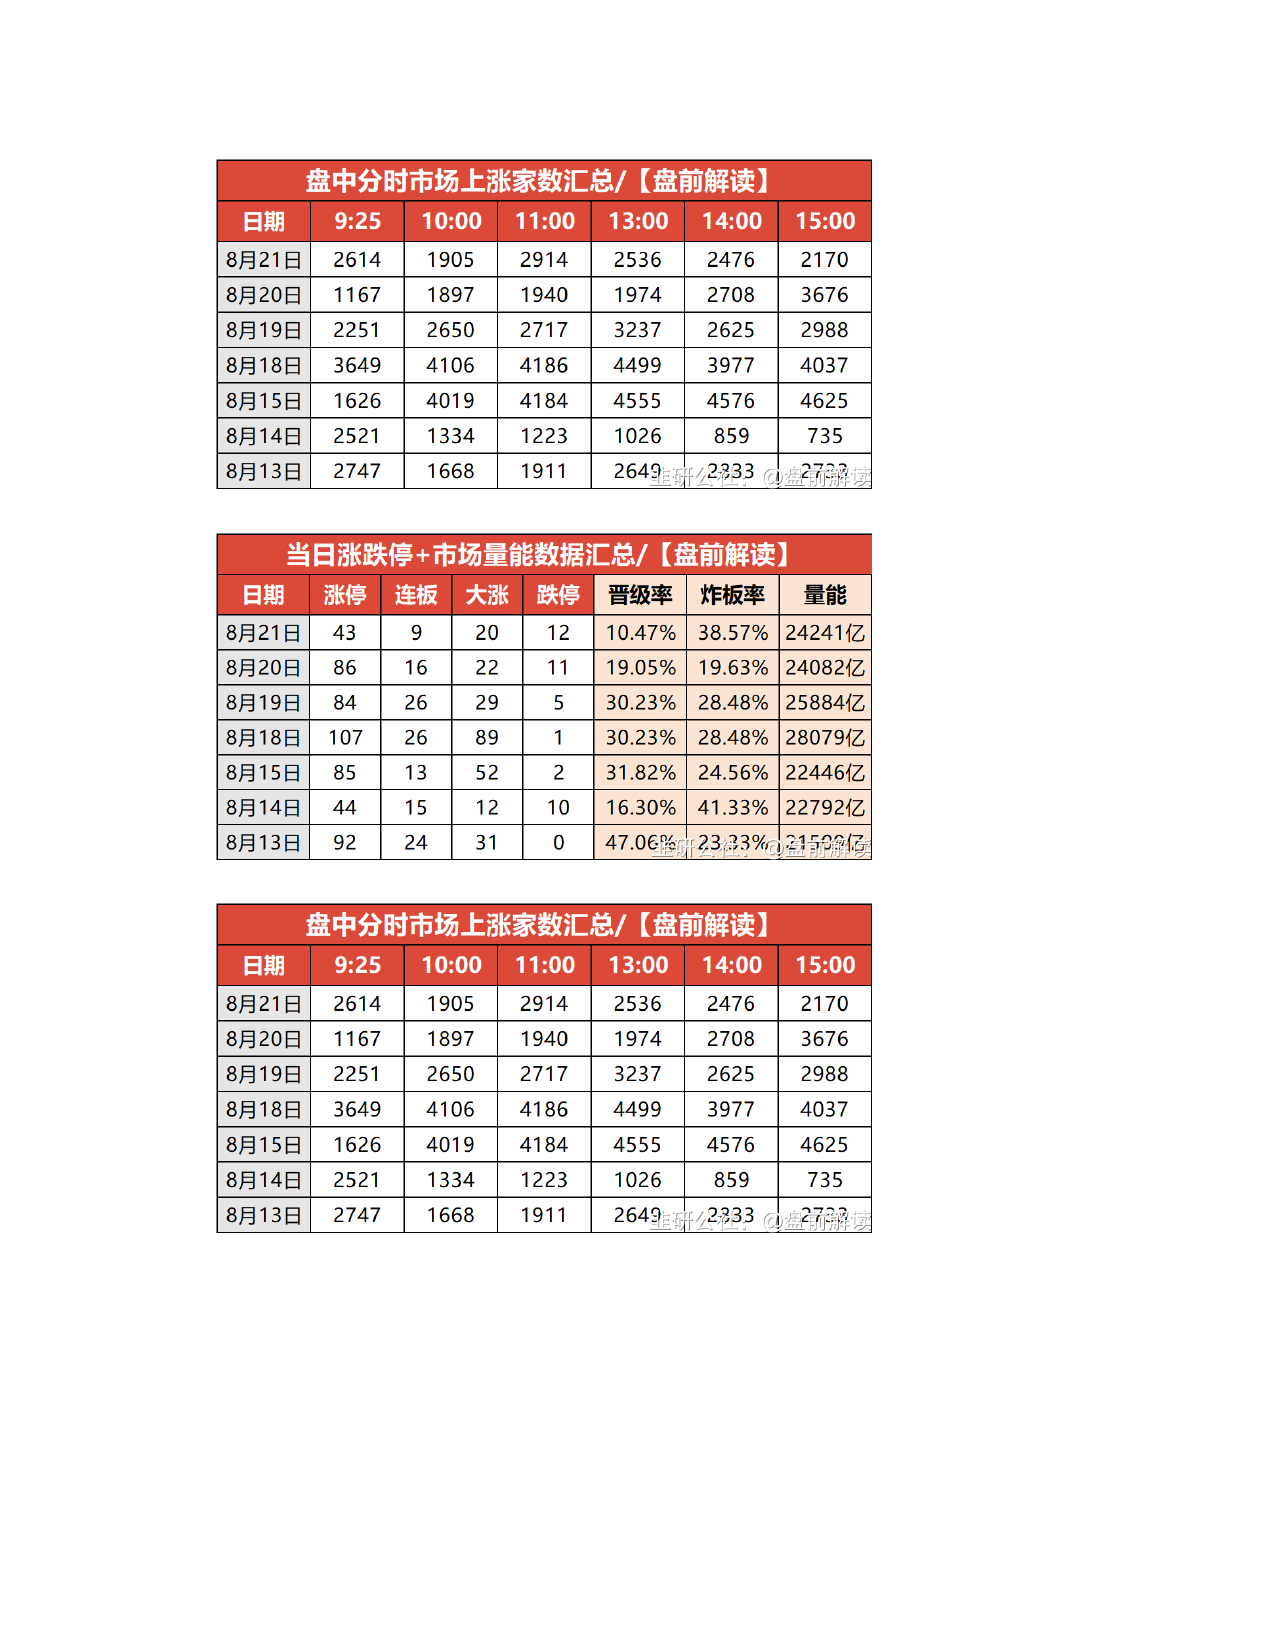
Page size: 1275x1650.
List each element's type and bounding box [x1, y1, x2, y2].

picture [206, 893, 882, 1243]
picture [206, 523, 882, 870]
picture [206, 150, 882, 499]
